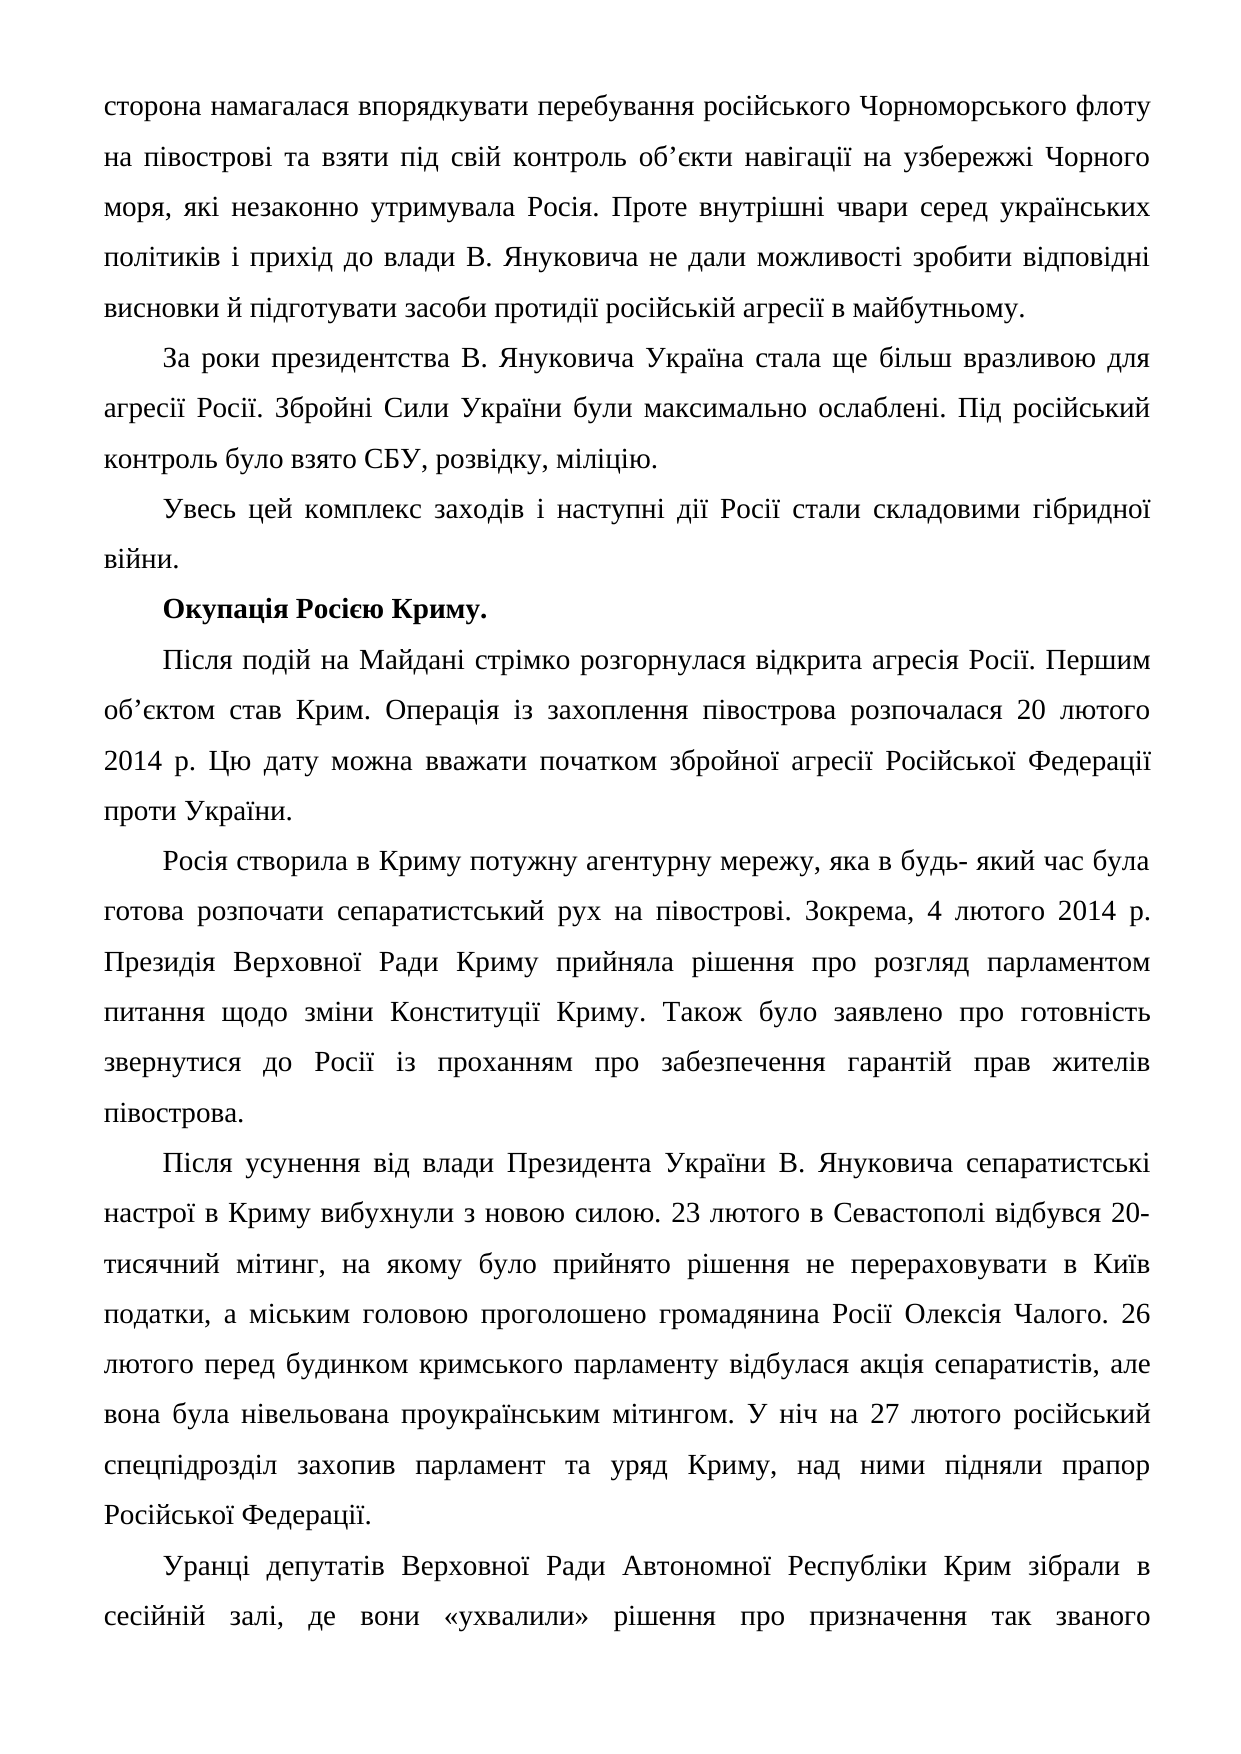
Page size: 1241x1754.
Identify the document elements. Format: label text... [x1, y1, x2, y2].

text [103, 88, 1152, 323]
text Росія створила в Криму потужну агентурну мережу, яка в будь- який час була готова розпочати сепаратистський рух на півострові. Зокрема, 4 лютого 2014 р. Президія Верховної Ради Криму прийняла рішення про розгляд парламентом питання щодо зміни Конституції Криму. Також було заявлено про готовність звернутися до Росії із проханням про забезпечення гарантій прав жителів півострова. [103, 843, 1152, 1128]
text Після усунення від влади Президента України В. Януковича сепаратистські настрої в Криму вибухнули з новою силою. 23 лютого в Севастополі відбувся 20-тисячний мітинг, на якому було прийнято рішення не перераховувати в Київ податки, а міським головою проголошено громадянина Росії Олексія Чалого. 26 лютого перед будинком кримського парламенту відбулася акція сепаратистів, але вона була нівельована проукраїнським мітингом. У ніч на 27 лютого російський спецпідрозділ захопив парламент та уряд Криму, над ними підняли прапор Російської Федерації. [103, 1145, 1152, 1531]
text За роки президентства В. Януковича Україна стала ще більш вразливою для агресії Росії. Збройні Сили України були максимально ослаблені. Під російський контроль було взято СБУ, розвідку, міліцію. [103, 340, 1152, 474]
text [103, 1548, 1152, 1631]
text Після подій на Майдані стрімко розгорнулася відкрита агресія Росії. Першим об’єктом став Крим. Операція із захоплення півострова розпочалася 20 лютого 2014 р. Цю дату можна вважати початком збройної агресії Російської Федерації проти України. [103, 642, 1152, 826]
text Увесь цей комплекс заходів і наступні дії Росії стали складовими гібридної війни. [103, 491, 1152, 575]
text Окупація Росією Криму. [103, 592, 1152, 625]
